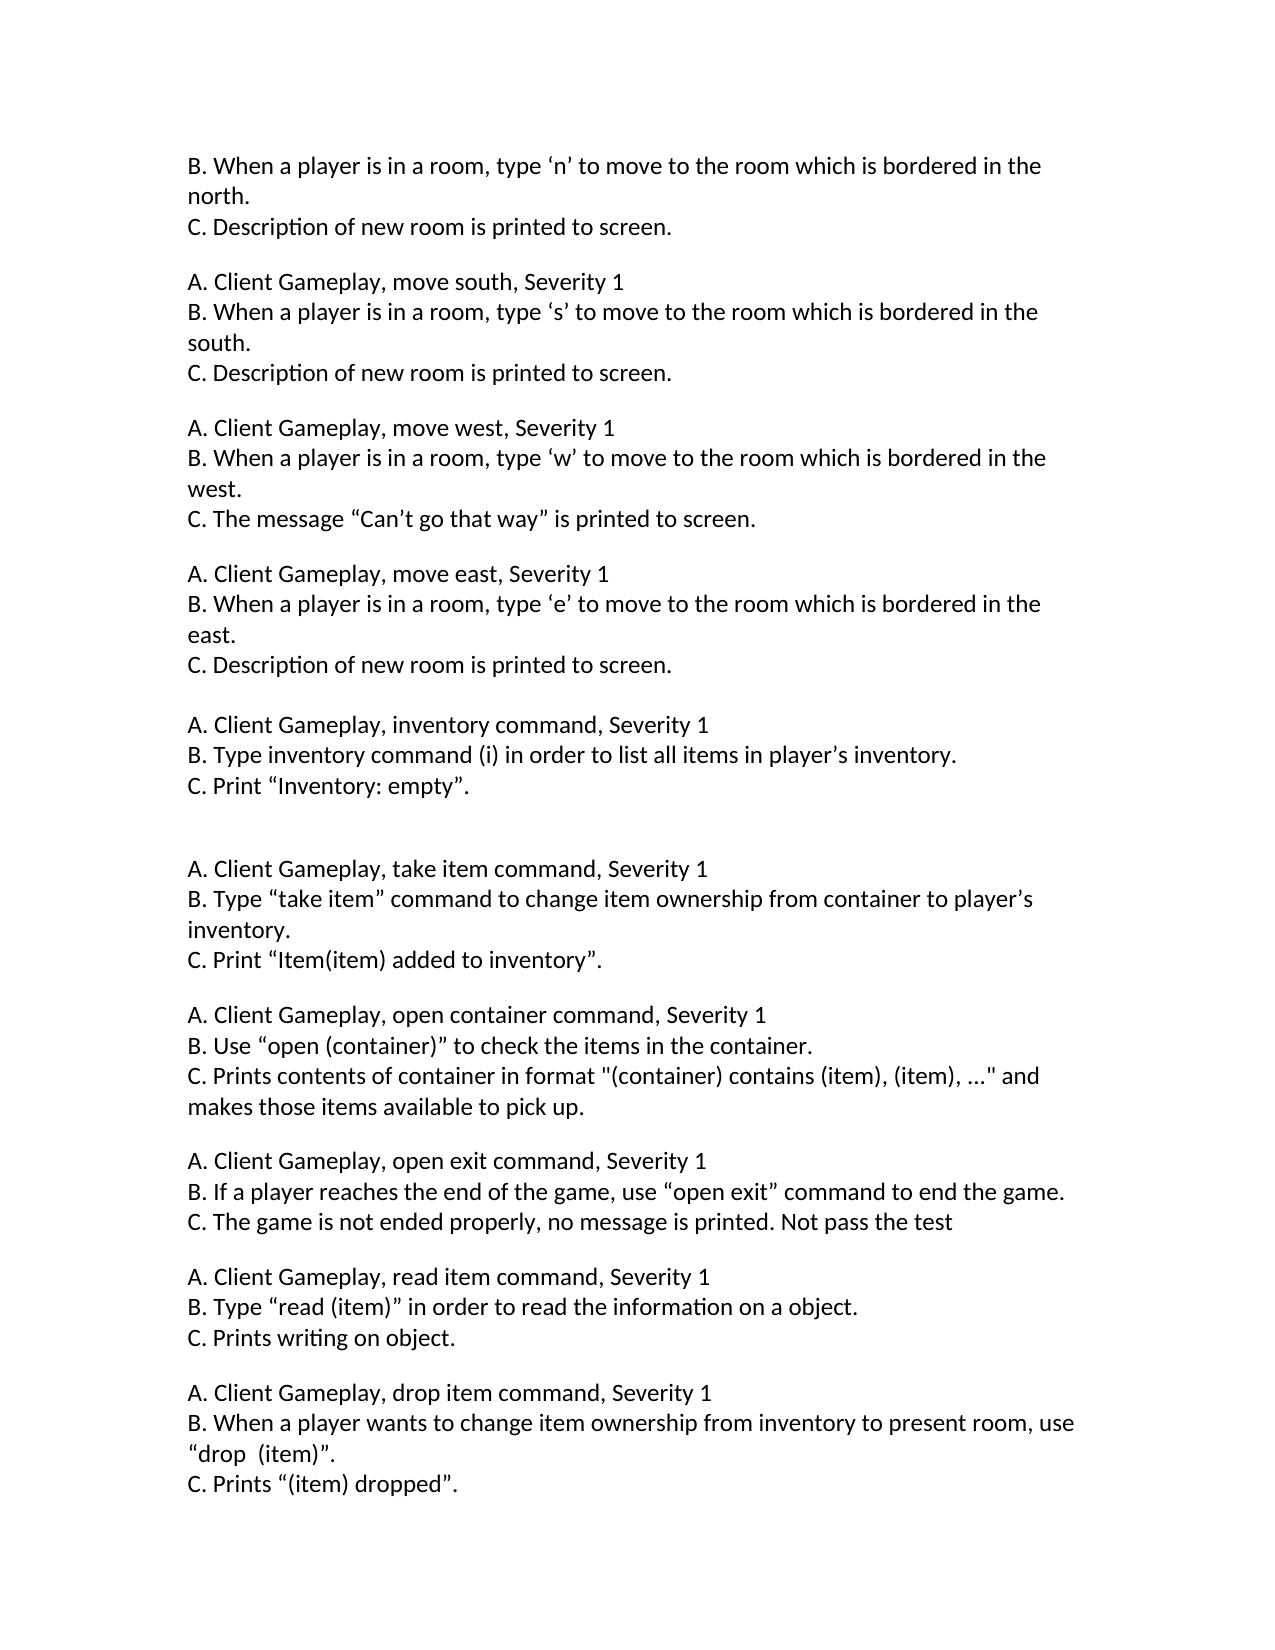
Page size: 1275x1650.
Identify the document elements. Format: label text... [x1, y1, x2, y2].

text C. Prints “(item) dropped”. [187, 1468, 1087, 1499]
text C. Description of new room is printed to screen. [187, 649, 1087, 709]
text C. Prints contents of container in format "(container) contains (item), (item), ..." and makes those items available to pick up. [187, 1060, 1087, 1121]
text B. When a player is in a room, type ‘s’ to move to the room which is bordered in the south. [187, 296, 1087, 357]
text B. When a player is in a room, type ‘e’ to move to the room which is bordered in the east. [187, 588, 1087, 649]
text A. Client Gameplay, inventory command, Severity 1 [187, 709, 1087, 739]
text B. When a player is in a room, type ‘n’ to move to the room which is bordered in the north. [187, 150, 1087, 211]
text A. Client Gameplay, open exit command, Severity 1 [187, 1145, 1087, 1176]
text A. Client Gameplay, read item command, Severity 1 [187, 1261, 1087, 1292]
text A. Client Gameplay, move south, Severity 1 [187, 266, 1087, 296]
text A. Client Gameplay, take item command, Severity 1 [187, 853, 1087, 884]
text A. Client Gameplay, open container command, Severity 1 [187, 999, 1087, 1030]
text B. When a player wants to change item ownership from inventory to present room, use “drop (item)”. [187, 1407, 1087, 1468]
text C. The message “Can’t go that way” is printed to screen. [187, 503, 1087, 534]
text C. Prints writing on object. [187, 1322, 1087, 1353]
text C. Description of new room is printed to screen. [187, 357, 1087, 388]
text C. Print “Item(item) added to inventory”. [187, 945, 1087, 975]
text C. Description of new room is printed to screen. [187, 211, 1087, 242]
text B. Type “take item” command to change item ownership from container to player’s inventory. [187, 884, 1087, 945]
text A. Client Gameplay, drop item command, Severity 1 [187, 1377, 1087, 1407]
text A. Client Gameplay, move west, Severity 1 [187, 412, 1087, 442]
text C. Print “Inventory: empty”. [187, 770, 1087, 800]
text B. If a player reaches the end of the game, use “open exit” command to end the game. [187, 1176, 1087, 1206]
text A. Client Gameplay, move east, Severity 1 [187, 558, 1087, 588]
text B. When a player is in a room, type ‘w’ to move to the room which is bordered in the west. [187, 442, 1087, 503]
text B. Type “read (item)” in order to read the information on a object. [187, 1292, 1087, 1322]
text B. Use “open (container)” to check the items in the container. [187, 1030, 1087, 1060]
text B. Type inventory command (i) in order to list all items in player’s inventory. [187, 739, 1087, 770]
text C. The game is not ended properly, no message is printed. Not pass the test [187, 1206, 1087, 1237]
